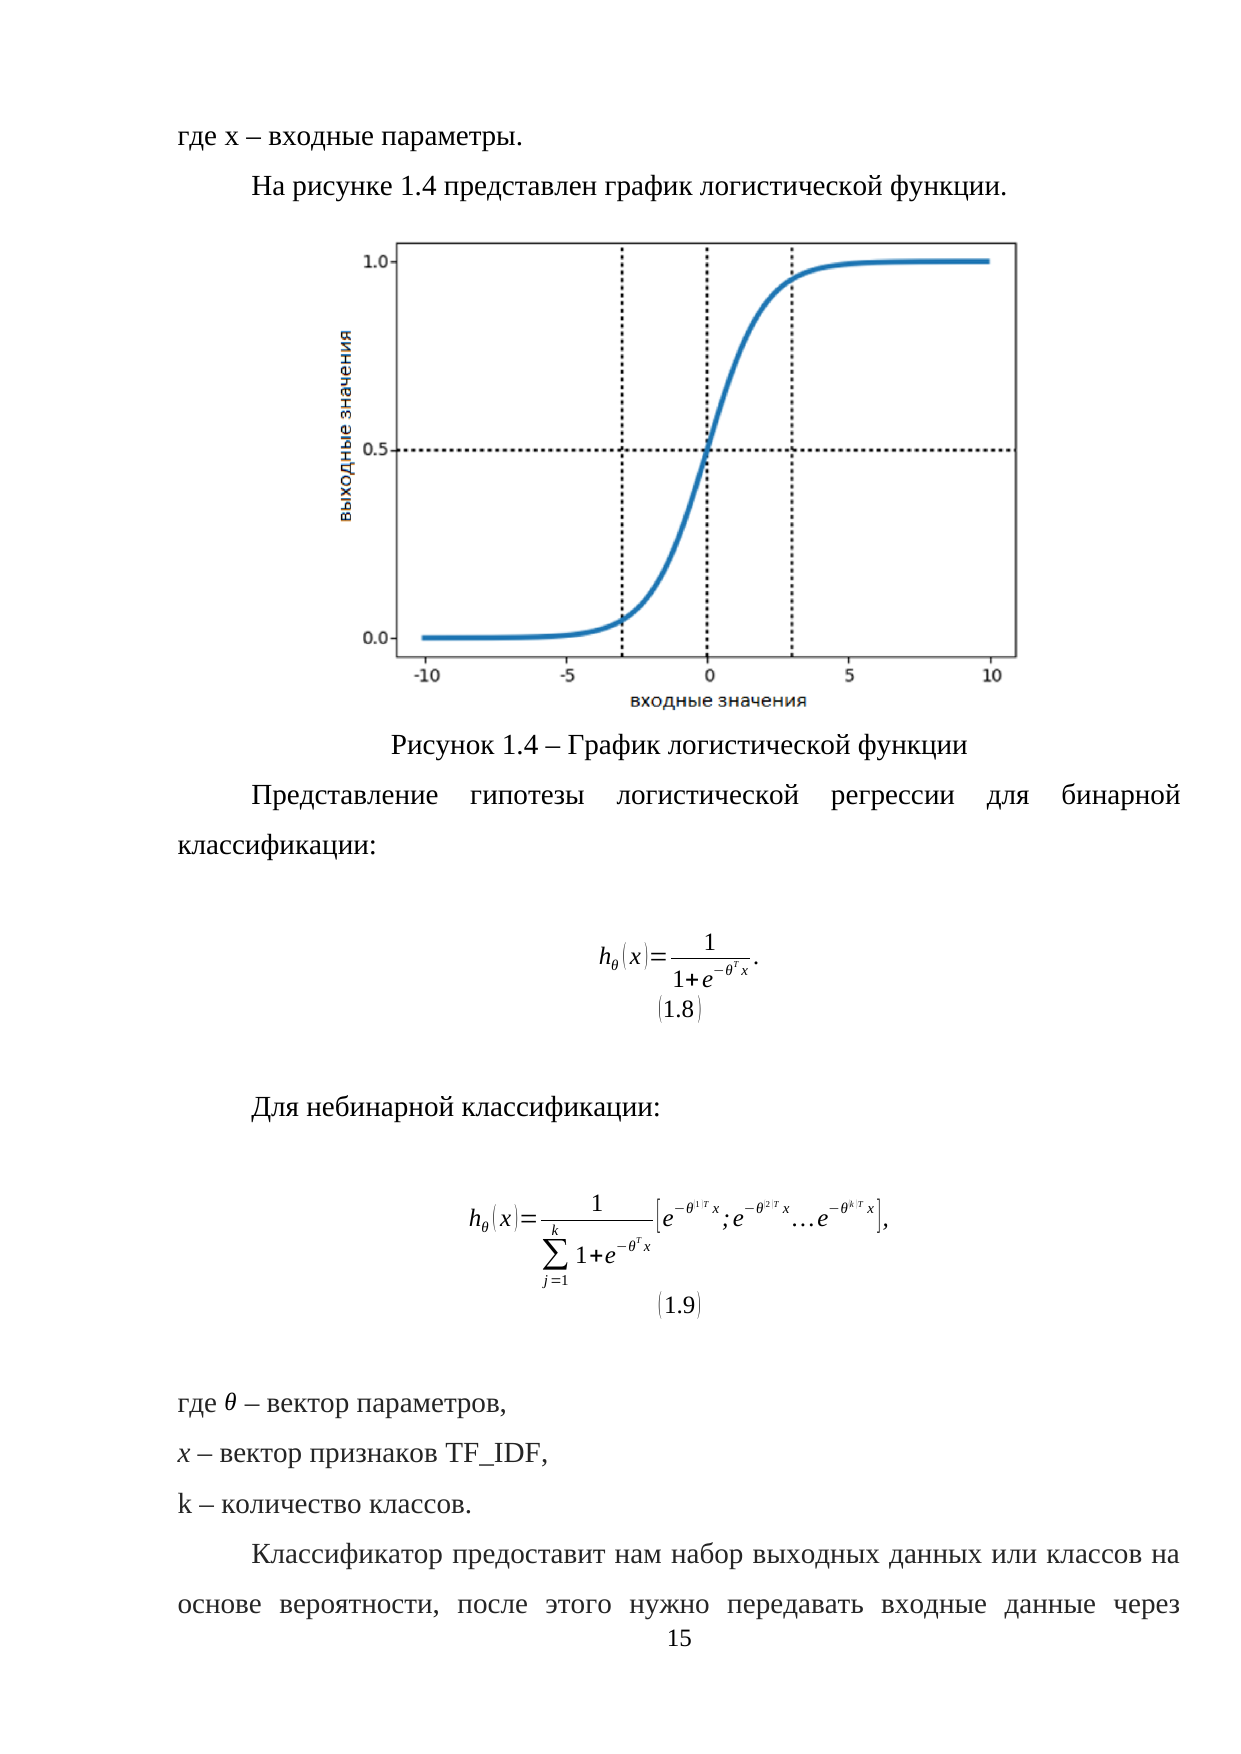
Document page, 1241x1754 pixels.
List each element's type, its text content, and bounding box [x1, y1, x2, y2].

text На рисунке 1.4 представлен график логистической функции. [177, 168, 1181, 202]
text где x – входные параметры. [177, 118, 1181, 152]
text Для небинарной классификации: [177, 1089, 1181, 1123]
text k – количество классов. [177, 1486, 1181, 1519]
text Представление гипотезы логистической регрессии для бинарной классификации: [177, 777, 1181, 861]
text x – вектор признаков TF_IDF, [177, 1435, 1181, 1469]
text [177, 1536, 1181, 1620]
picture [331, 218, 1028, 713]
text где – вектор параметров, [177, 1385, 1181, 1419]
text Рисунок 1.4 – График логистической функции [177, 727, 1181, 760]
